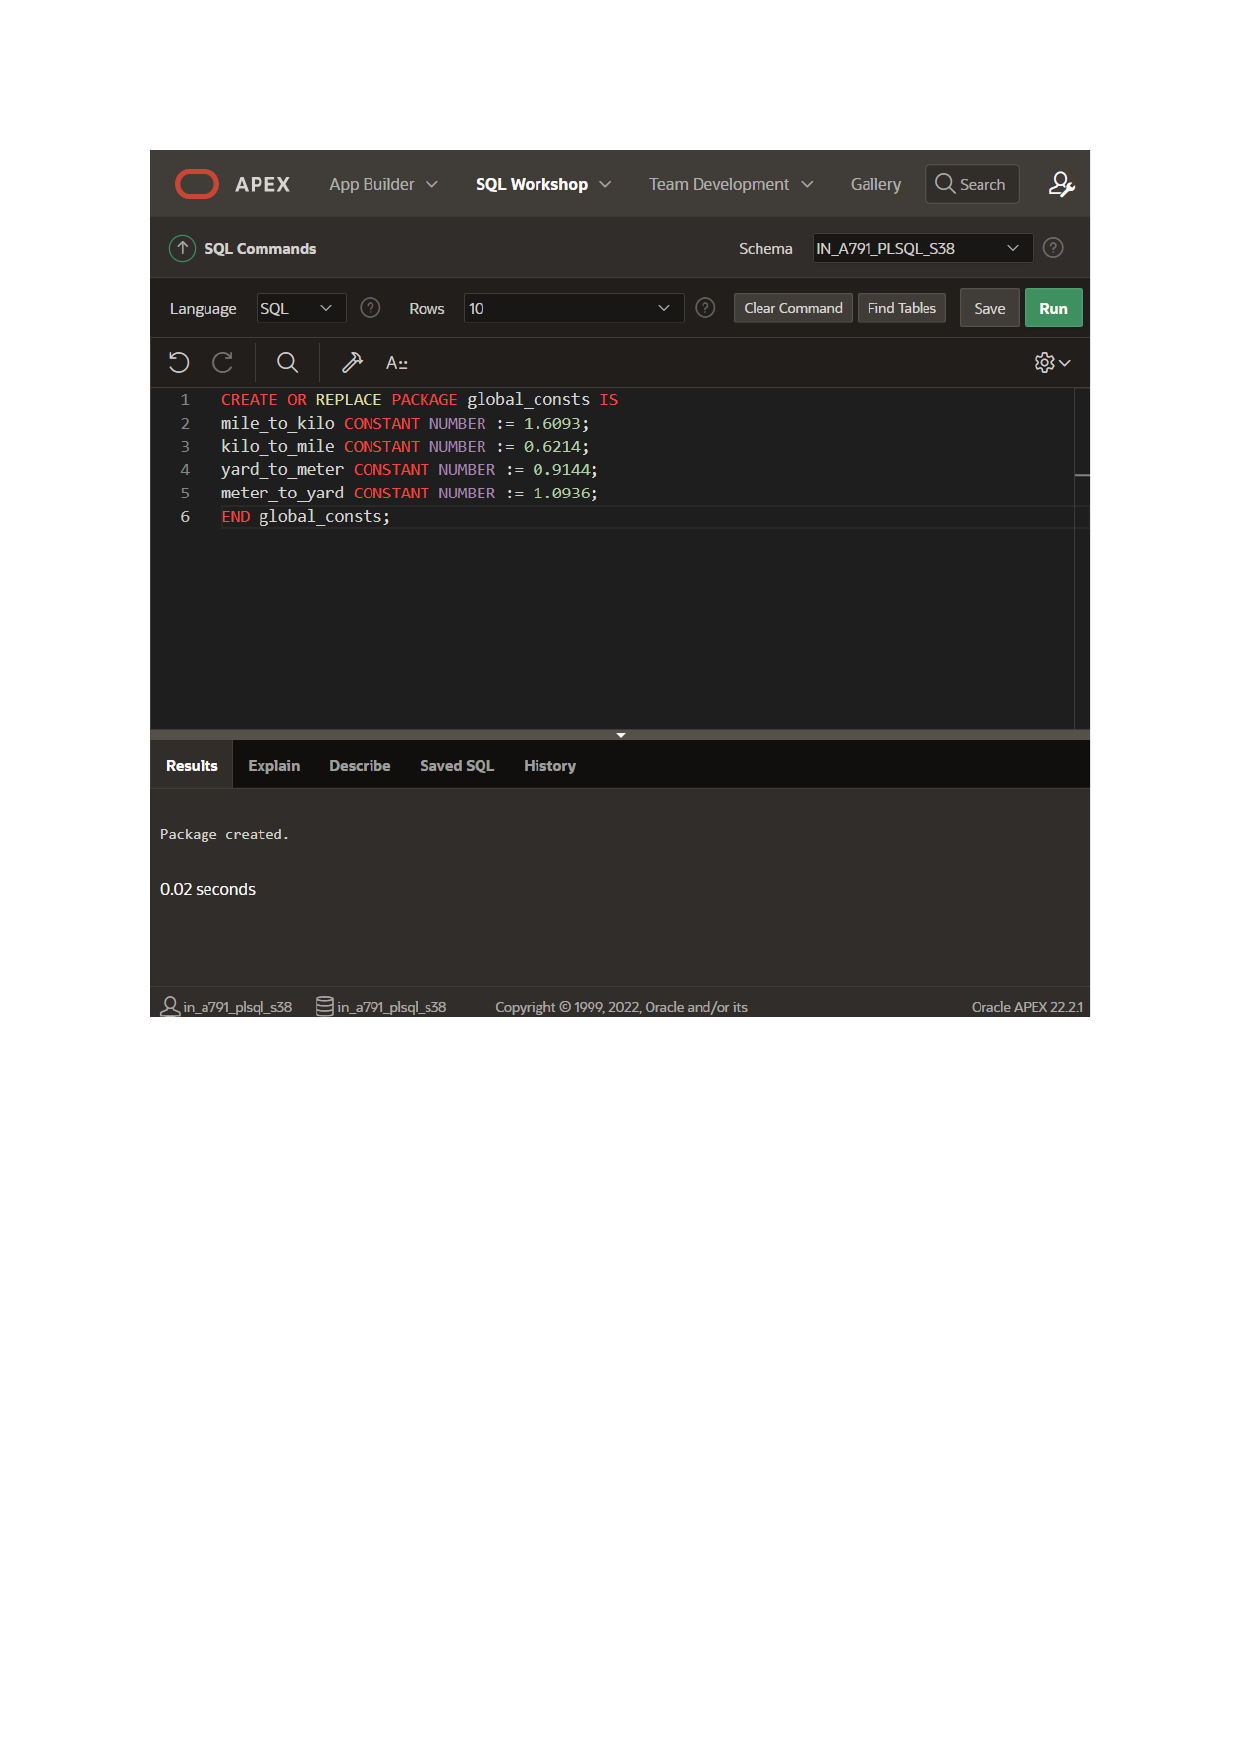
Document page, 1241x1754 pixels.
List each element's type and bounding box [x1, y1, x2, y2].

picture [150, 150, 1091, 1017]
